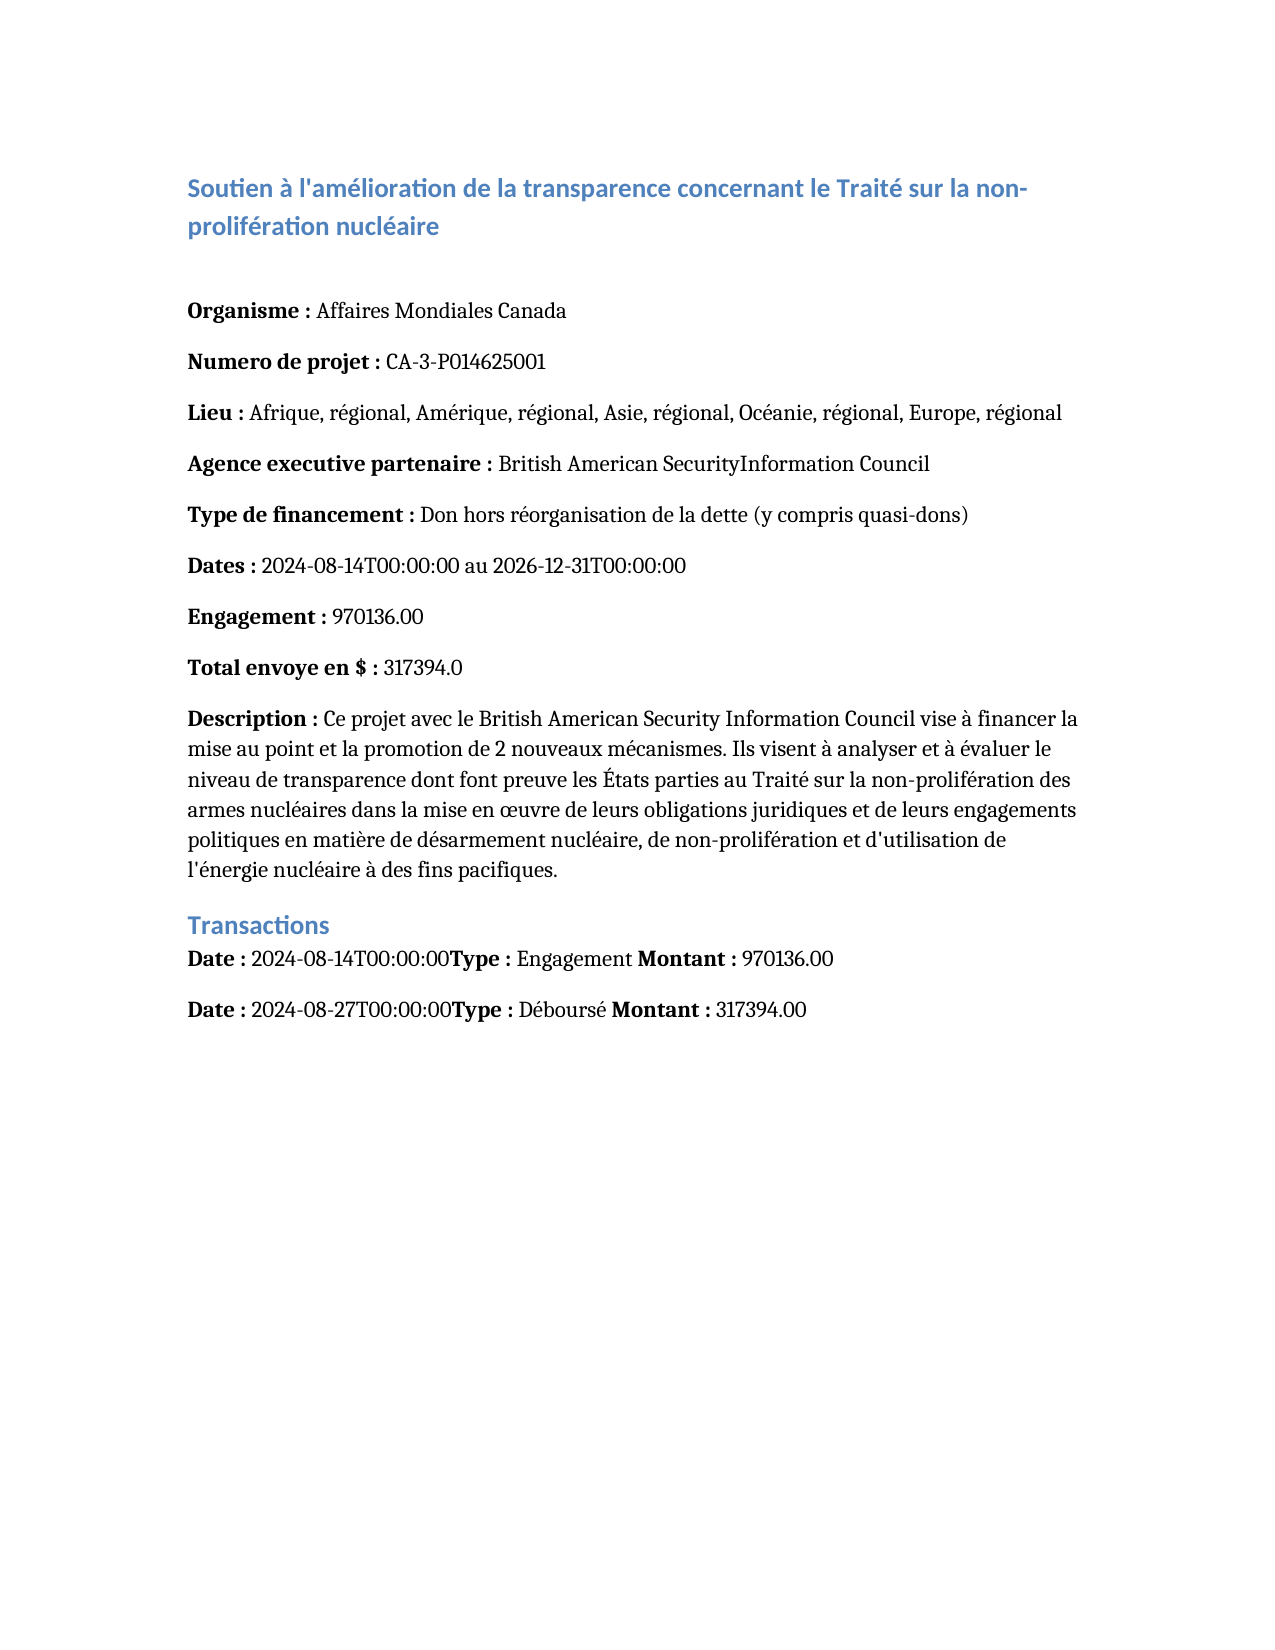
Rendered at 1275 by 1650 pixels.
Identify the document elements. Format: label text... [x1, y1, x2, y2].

text Date : 2024-08-27T00:00:00Type : Déboursé Montant : 317394.00 [187, 997, 1087, 1023]
subtitle Transactions [187, 908, 1087, 941]
text Numero de projet : CA-3-P014625001 [187, 349, 1087, 375]
text Organisme : Affaires Mondiales Canada [187, 298, 1087, 324]
text Lieu : Afrique, régional, Amérique, régional, Asie, régional, Océanie, régional, Europe, régional [187, 400, 1087, 426]
text Dates : 2024-08-14T00:00:00 au 2026-12-31T00:00:00 [187, 553, 1087, 579]
text Description : Ce projet avec le British American Security Information Council vise à financer la mise au point et la promotion de 2 nouveaux mécanismes. Ils visent à analyser et à évaluer le niveau de transparence dont font preuve les États parties au Traité sur la non-prolifération des armes nucléaires dans la mise en œuvre de leurs obligations juridiques et de leurs engagements politiques en matière de désarmement nucléaire, de non-prolifération et d'utilisation de l'énergie nucléaire à des fins pacifiques. [187, 706, 1087, 883]
subtitle Soutien à l'amélioration de la transparence concernant le Traité sur la non-prolifération nucléaire [187, 171, 1087, 242]
text Total envoye en $ : 317394.0 [187, 655, 1087, 681]
text Type de financement : Don hors réorganisation de la dette (y compris quasi-dons) [187, 502, 1087, 528]
text Date : 2024-08-14T00:00:00Type : Engagement Montant : 970136.00 [187, 946, 1087, 972]
text Engagement : 970136.00 [187, 604, 1087, 630]
text Agence executive partenaire : British American SecurityInformation Council [187, 451, 1087, 477]
